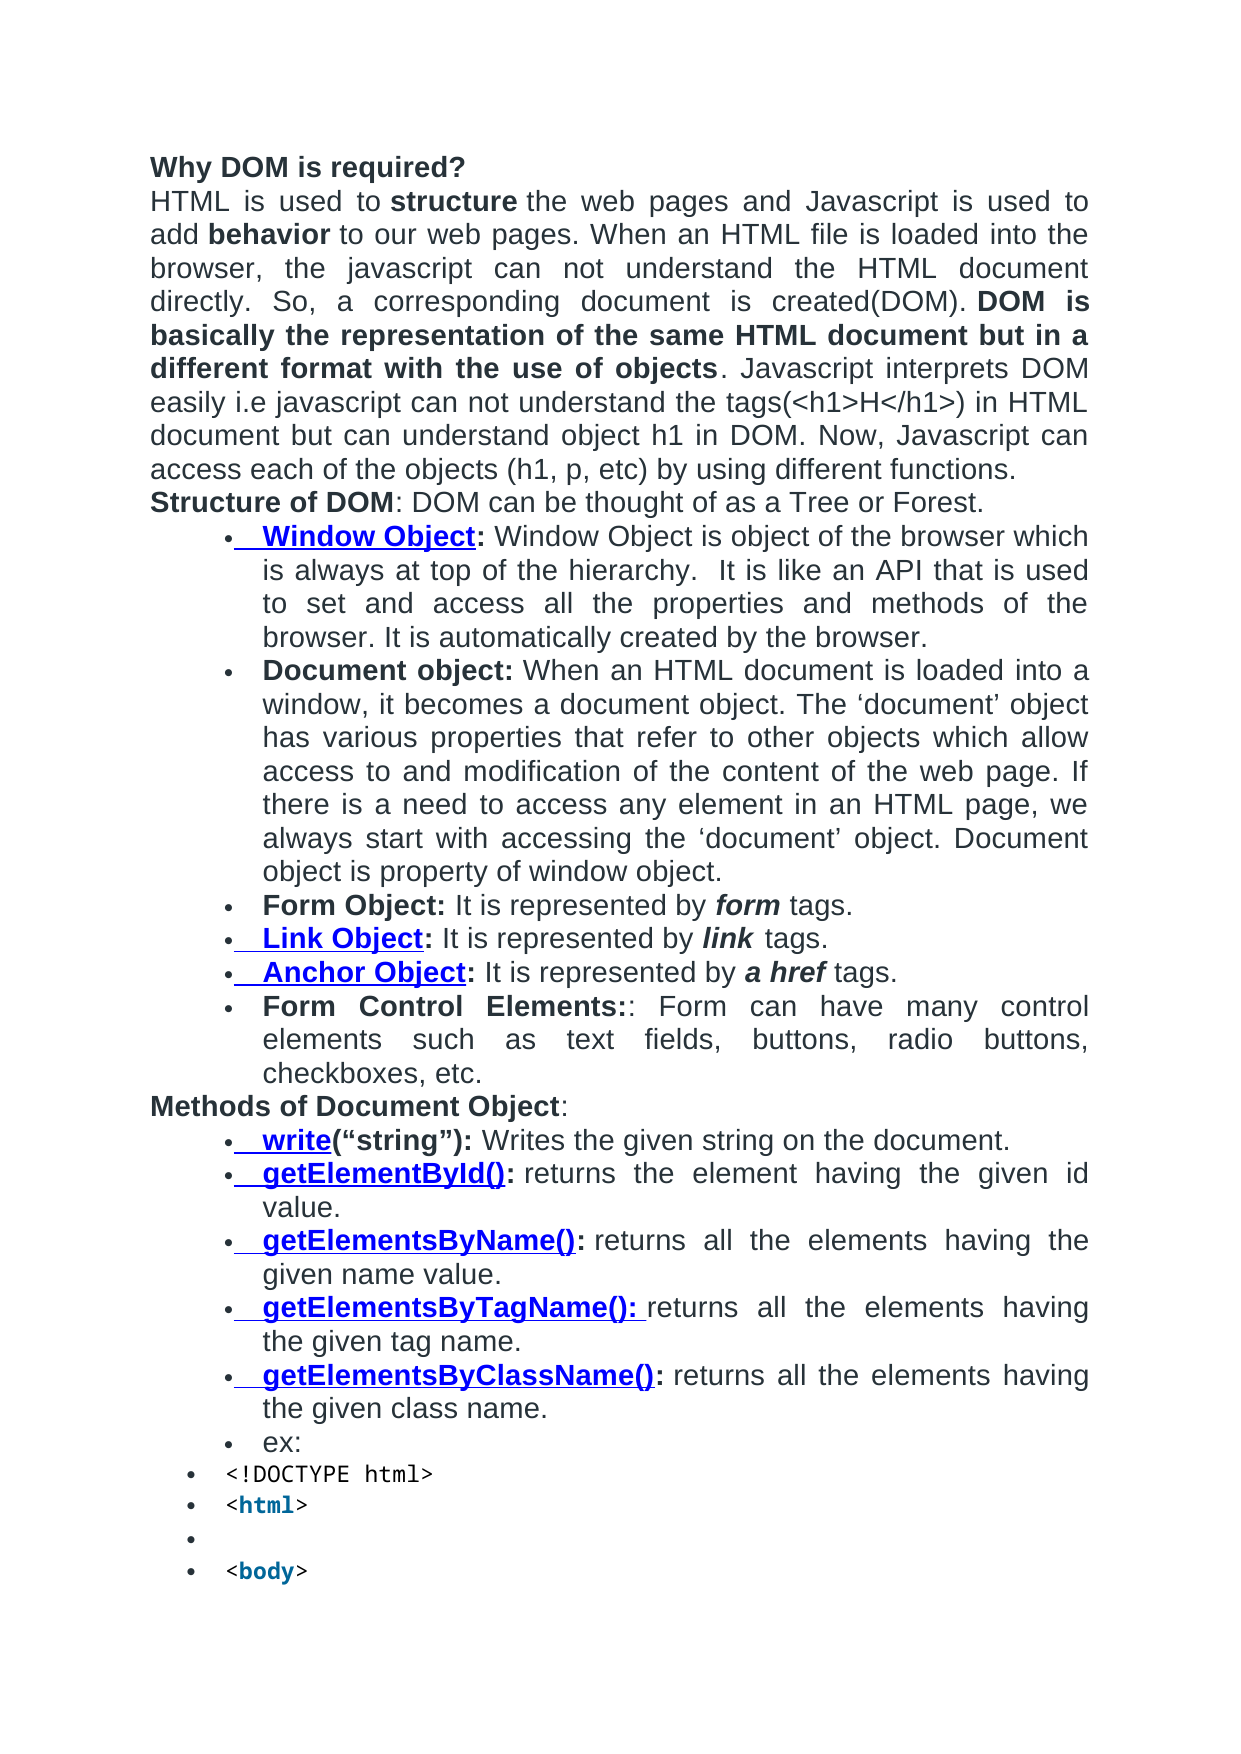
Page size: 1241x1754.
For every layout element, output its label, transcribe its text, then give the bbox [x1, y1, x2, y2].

list Form Object: It is represented by form tags. [225, 888, 1090, 921]
list ex: [225, 1424, 1090, 1458]
list <!DOCTYPE html> [187, 1458, 1090, 1489]
list getElementsByTagName(): returns all the elements having the given tag name. [225, 1290, 1090, 1357]
list <body> [187, 1555, 1090, 1586]
list Window Object: Window Object is object of the browser which is always at top of the hierarchy. It is like an API that is used to set and access all the properties and methods of the browser. It is automatically created by the browser. [225, 519, 1090, 653]
list Form Control Elements:: Form can have many control elements such as text fields, buttons, radio buttons, checkboxes, etc. [225, 988, 1090, 1089]
list getElementById(): returns the element having the given id value. [225, 1156, 1090, 1223]
text Structure of DOM: DOM can be thought of as a Tree or Forest. [150, 485, 1090, 519]
list getElementsByClassName(): returns all the elements having the given class name. [225, 1357, 1090, 1424]
text HTML is used to structure the web pages and Javascript is used to add behavior to our web pages. When an HTML file is loaded into the browser, the javascript can not understand the HTML document directly. So, a corresponding document is created(DOM). DOM is basically the representation of the same HTML document but in a different format with the use of objects. Javascript interprets DOM easily i.e javascript can not understand the tags(<h1>H</h1>) in HTML document but can understand object h1 in DOM. Now, Javascript can access each of the objects (h1, p, etc) by using different functions. [150, 183, 1090, 485]
text Why DOM is required? [150, 150, 1090, 183]
text Methods of Document Object: [150, 1089, 1090, 1123]
list Document object: When an HTML document is loaded into a window, it becomes a document object. The ‘document’ object has various properties that refer to other objects which allow access to and modification of the content of the web page. If there is a need to access any element in an HTML page, we always start with accessing the ‘document’ object. Document object is property of window object. [225, 653, 1090, 888]
list write(“string”): Writes the given string on the document. [225, 1123, 1090, 1156]
list Anchor Object: It is represented by a href tags. [225, 955, 1090, 988]
list <html> [187, 1489, 1090, 1521]
list getElementsByName(): returns all the elements having the given name value. [225, 1223, 1090, 1290]
list Link Object: It is represented by link tags. [225, 921, 1090, 955]
